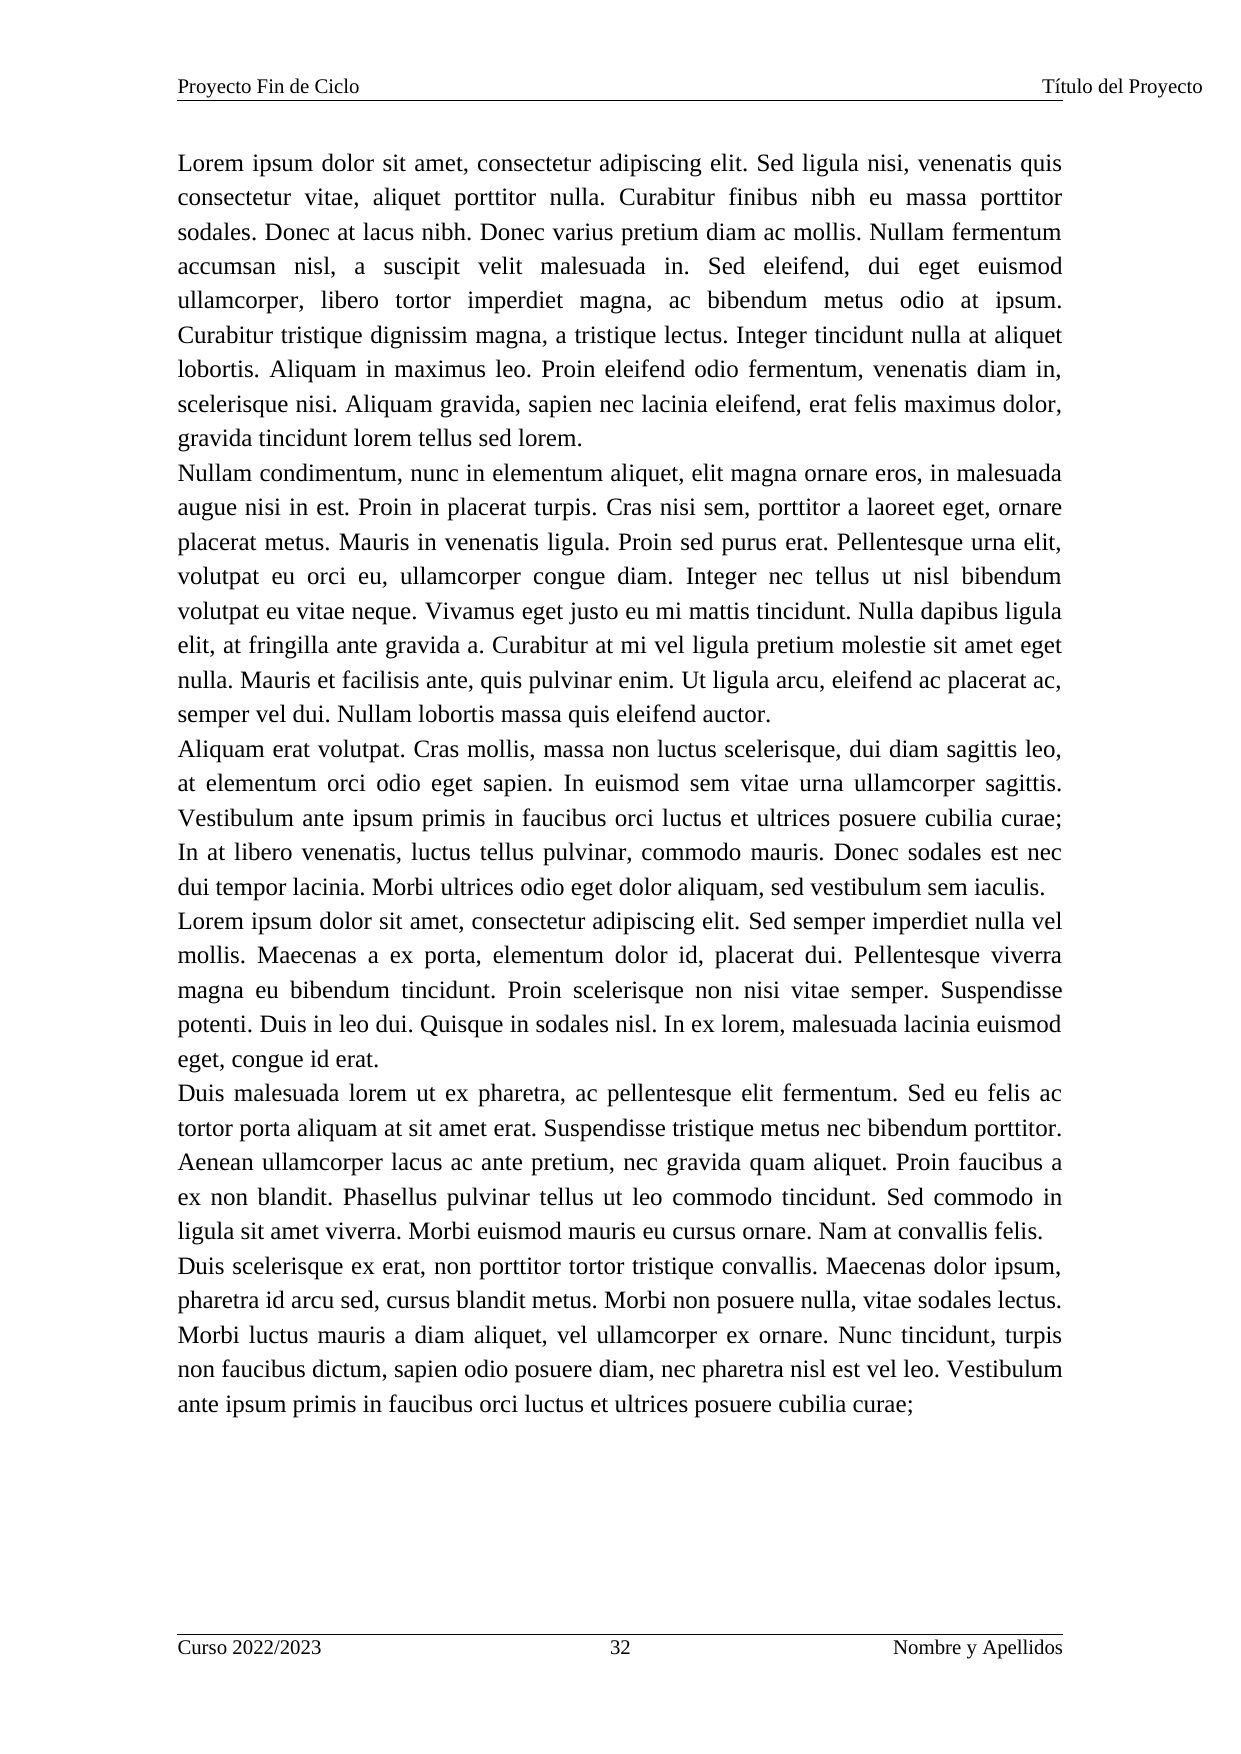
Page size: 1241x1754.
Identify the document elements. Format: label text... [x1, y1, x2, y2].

text Aliquam erat volutpat. Cras mollis, massa non luctus scelerisque, dui diam sagittis leo, at elementum orci odio eget sapien. In euismod sem vitae urna ullamcorper sagittis. Vestibulum ante ipsum primis in faucibus orci luctus et ultrices posuere cubilia curae; In at libero venenatis, luctus tellus pulvinar, commodo mauris. Donec sodales est nec dui tempor lacinia. Morbi ultrices odio eget dolor aliquam, sed vestibulum sem iaculis. [177, 734, 1063, 900]
text Lorem ipsum dolor sit amet, consectetur adipiscing elit. Sed ligula nisi, venenatis quis consectetur vitae, aliquet porttitor nulla. Curabitur finibus nibh eu massa porttitor sodales. Donec at lacus nibh. Donec varius pretium diam ac mollis. Nullam fermentum accumsan nisl, a suscipit velit malesuada in. Sed eleifend, dui eget euismod ullamcorper, libero tortor imperdiet magna, ac bibendum metus odio at ipsum. Curabitur tristique dignissim magna, a tristique lectus. Integer tincidunt nulla at aliquet lobortis. Aliquam in maximus leo. Proin eleifend odio fermentum, venenatis diam in, scelerisque nisi. Aliquam gravida, sapien nec lacinia eleifend, erat felis maximus dolor, gravida tincidunt lorem tellus sed lorem. [177, 148, 1063, 452]
text Nullam condimentum, nunc in elementum aliquet, elit magna ornare eros, in malesuada augue nisi in est. Proin in placerat turpis. Cras nisi sem, porttitor a laoreet eget, ornare placerat metus. Mauris in venenatis ligula. Proin sed purus erat. Pellentesque urna elit, volutpat eu orci eu, ullamcorper congue diam. Integer nec tellus ut nisl bibendum volutpat eu vitae neque. Vivamus eget justo eu mi mattis tincidunt. Nulla dapibus ligula elit, at fringilla ante gravida a. Curabitur at mi vel ligula pretium molestie sit amet eget nulla. Mauris et facilisis ante, quis pulvinar enim. Ut ligula arcu, eleifend ac placerat ac, semper vel dui. Nullam lobortis massa quis eleifend auctor. [177, 458, 1063, 728]
text Duis scelerisque ex erat, non porttitor tortor tristique convallis. Maecenas dolor ipsum, pharetra id arcu sed, cursus blandit metus. Morbi non posuere nulla, vitae sodales lectus. Morbi luctus mauris a diam aliquet, vel ullamcorper ex ornare. Nunc tincidunt, turpis non faucibus dictum, sapien odio posuere diam, nec pharetra nisl est vel leo. Vestibulum ante ipsum primis in faucibus orci luctus et ultrices posuere cubilia curae; [177, 1251, 1063, 1418]
text Lorem ipsum dolor sit amet, consectetur adipiscing elit. Sed semper imperdiet nulla vel mollis. Maecenas a ex porta, elementum dolor id, placerat dui. Pellentesque viverra magna eu bibendum tincidunt. Proin scelerisque non nisi vitae semper. Suspendisse potenti. Duis in leo dui. Quisque in sodales nisl. In ex lorem, malesuada lacinia euismod eget, congue id erat. [177, 906, 1063, 1073]
text Duis malesuada lorem ut ex pharetra, ac pellentesque elit fermentum. Sed eu felis ac tortor porta aliquam at sit amet erat. Suspendisse tristique metus nec bibendum porttitor. Aenean ullamcorper lacus ac ante pretium, nec gravida quam aliquet. Proin faucibus a ex non blandit. Phasellus pulvinar tellus ut leo commodo tincidunt. Sed commodo in ligula sit amet viverra. Morbi euismod mauris eu cursus ornare. Nam at convallis felis. [177, 1078, 1063, 1245]
